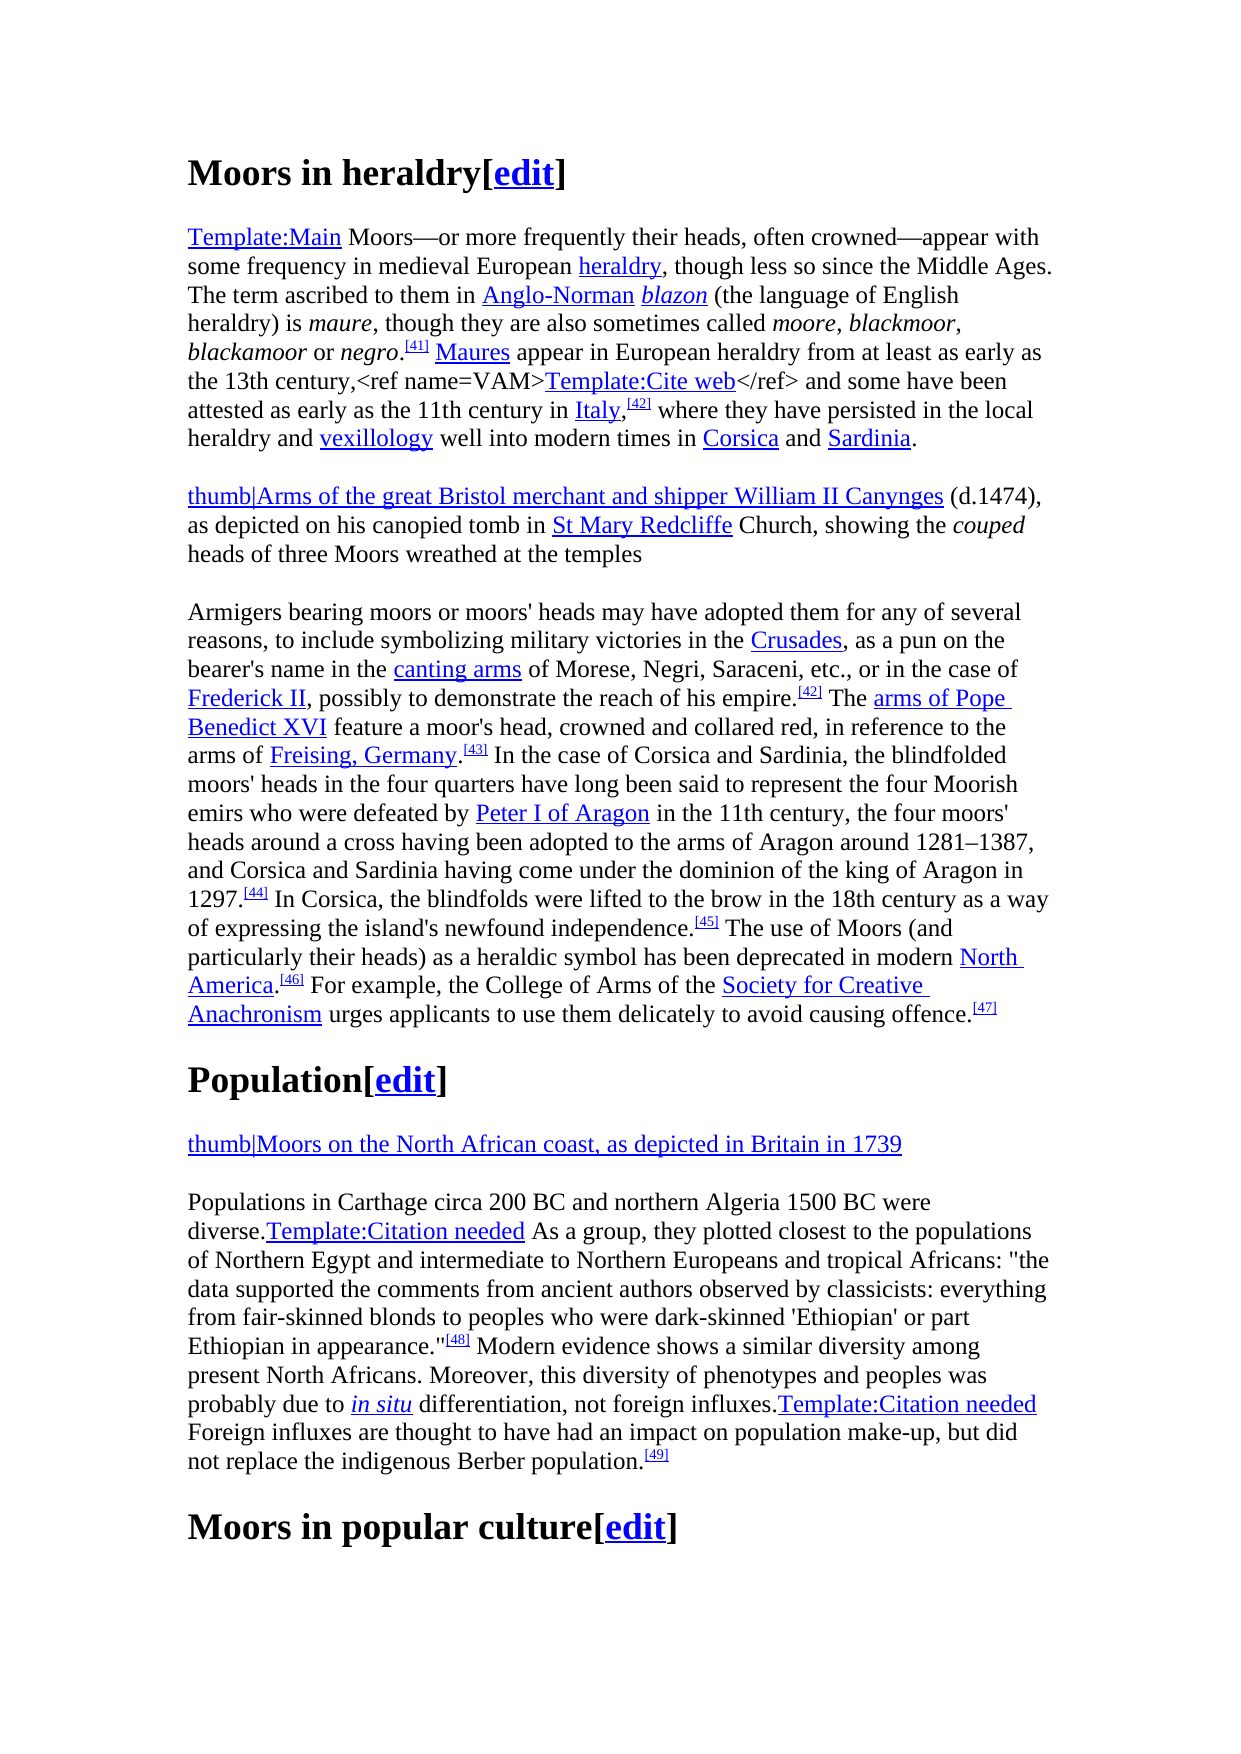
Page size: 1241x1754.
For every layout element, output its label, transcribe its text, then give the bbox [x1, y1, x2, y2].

subtitle Moors in popular culture[edit] [187, 1504, 1053, 1547]
text Template:Main Moors—or more frequently their heads, often crowned—appear with some frequency in medieval European heraldry, though less so since the Middle Ages. The term ascribed to them in Anglo-Norman blazon (the language of English heraldry) is maure, though they are also sometimes called moore, blackmoor, blackamoor or negro.[41] Maures appear in European heraldry from at least as early as the 13th century,<ref name=VAM>Template:Cite web</ref> and some have been attested as early as the 11th century in Italy,[42] where they have persisted in the local heraldry and vexillology well into modern times in Corsica and Sardinia. [187, 222, 1053, 452]
text Armigers bearing moors or moors' heads may have adopted them for any of several reasons, to include symbolizing military victories in the Crusades, as a pun on the bearer's name in the canting arms of Morese, Negri, Saraceni, etc., or in the case of Frederick II, possibly to demonstrate the reach of his empire.[42] The arms of Pope Benedict XVI feature a moor's head, crowned and collared red, in reference to the arms of Freising, Germany.[43] In the case of Corsica and Sardinia, the blindfolded moors' heads in the four quarters have long been said to represent the four Moorish emirs who were defeated by Peter I of Aragon in the 11th century, the four moors' heads around a cross having been adopted to the arms of Aragon around 1281–1387, and Corsica and Sardinia having come under the dominion of the king of Aragon in 1297.[44] In Corsica, the blindfolds were lifted to the brow in the 18th century as a way of expressing the island's newfound independence.[45] The use of Moors (and particularly their heads) as a heraldic symbol has been deprecated in modern North America.[46] For example, the College of Arms of the Society for Creative Anachronism urges applicants to use them delicately to avoid causing offence.[47] [187, 597, 1053, 1028]
text thumb|Arms of the great Bristol merchant and shipper William II Canynges (d.1474), as depicted on his canopied tomb in St Mary Redcliffe Church, showing the couped heads of three Moors wreathed at the temples [187, 481, 1053, 568]
subtitle Population[edit] [187, 1057, 1053, 1100]
subtitle Moors in heraldry[edit] [187, 150, 1053, 193]
text Populations in Carthage circa 200 BC and northern Algeria 1500 BC were diverse.Template:Citation needed As a group, they plotted closest to the populations of Northern Egypt and intermediate to Northern Europeans and tropical Africans: "the data supported the comments from ancient authors observed by classicists: everything from fair-skinned blonds to peoples who were dark-skinned 'Ethiopian' or part Ethiopian in appearance."[48] Modern evidence shows a similar diversity among present North Africans. Moreover, this diversity of phenotypes and peoples was probably due to in situ differentiation, not foreign influxes.Template:Citation needed Foreign influxes are thought to have had an impact on population make-up, but did not replace the indigenous Berber population.[49] [187, 1187, 1053, 1475]
text thumb|Moors on the North African coast, as depicted in Britain in 1739 [187, 1129, 1053, 1158]
